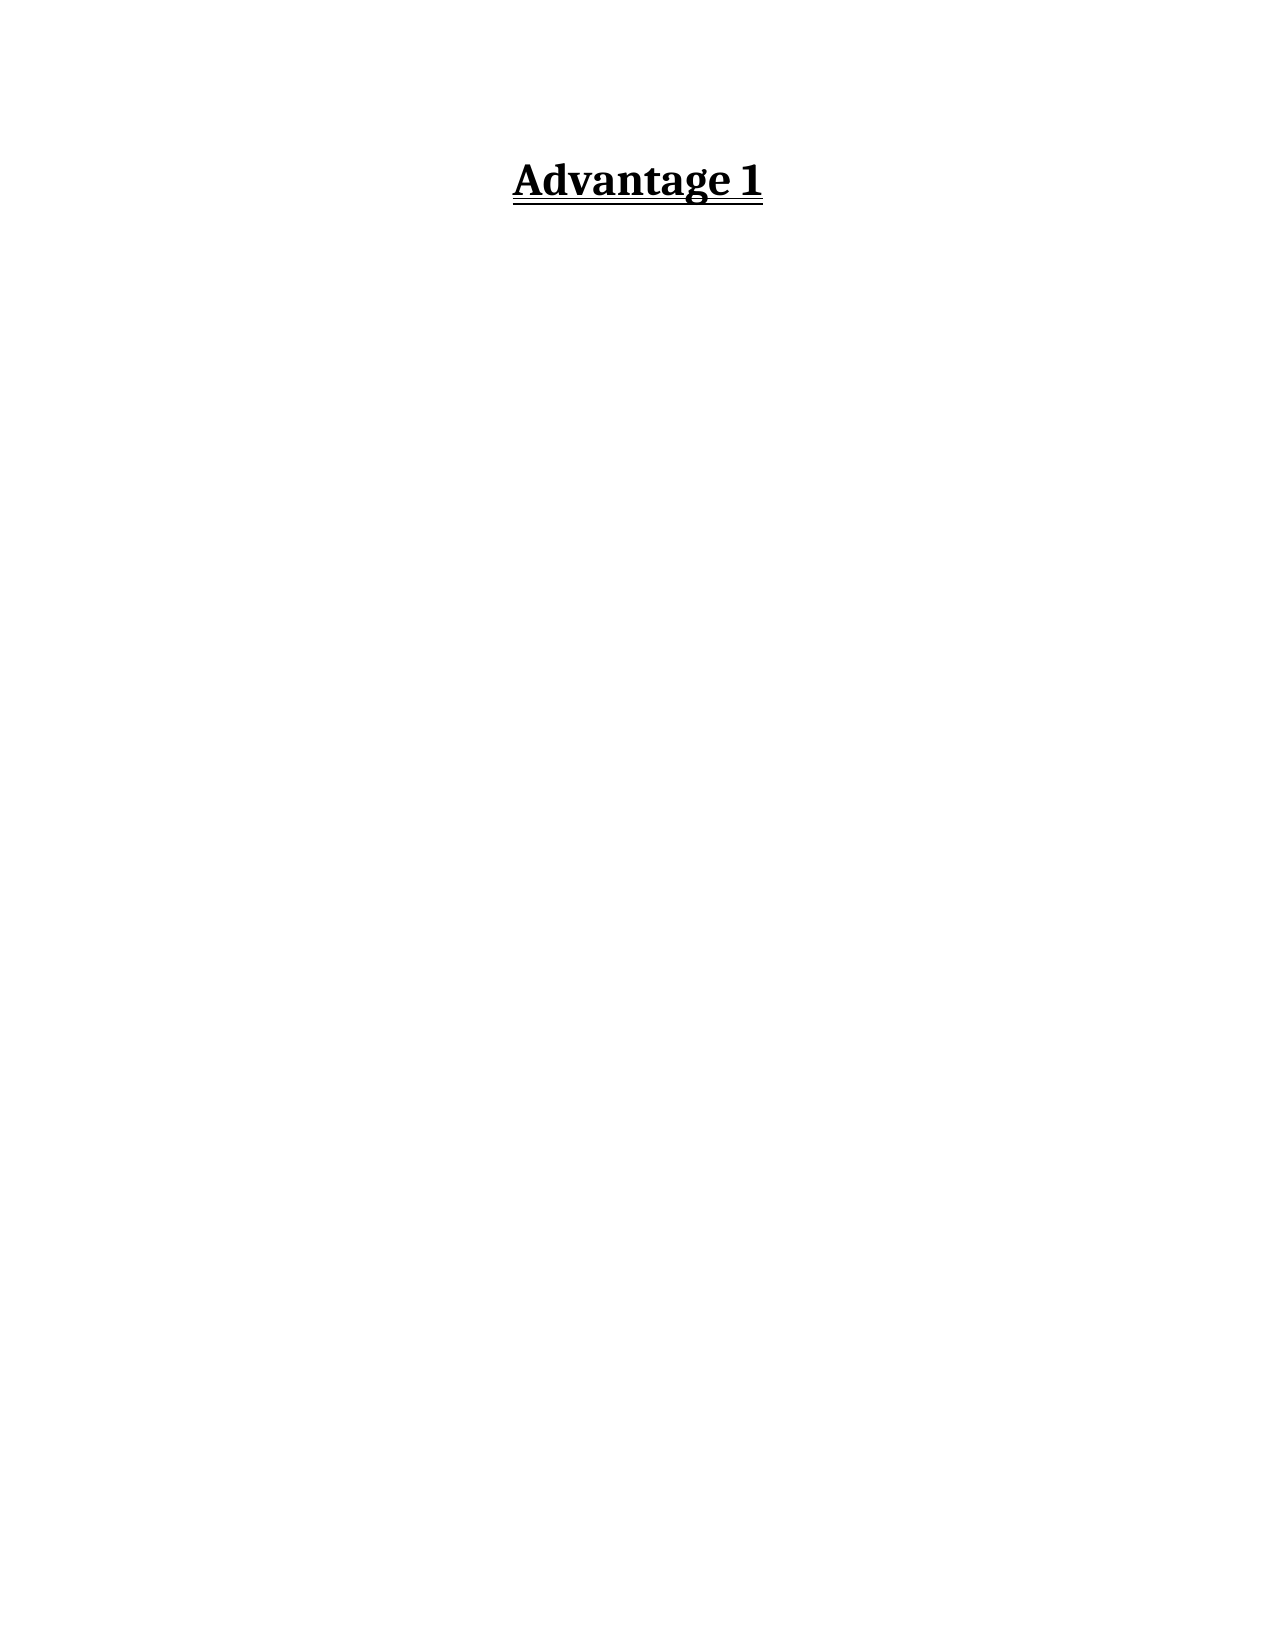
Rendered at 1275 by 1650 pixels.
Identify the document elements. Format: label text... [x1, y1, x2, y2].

subtitle Advantage 1 [150, 154, 1125, 207]
